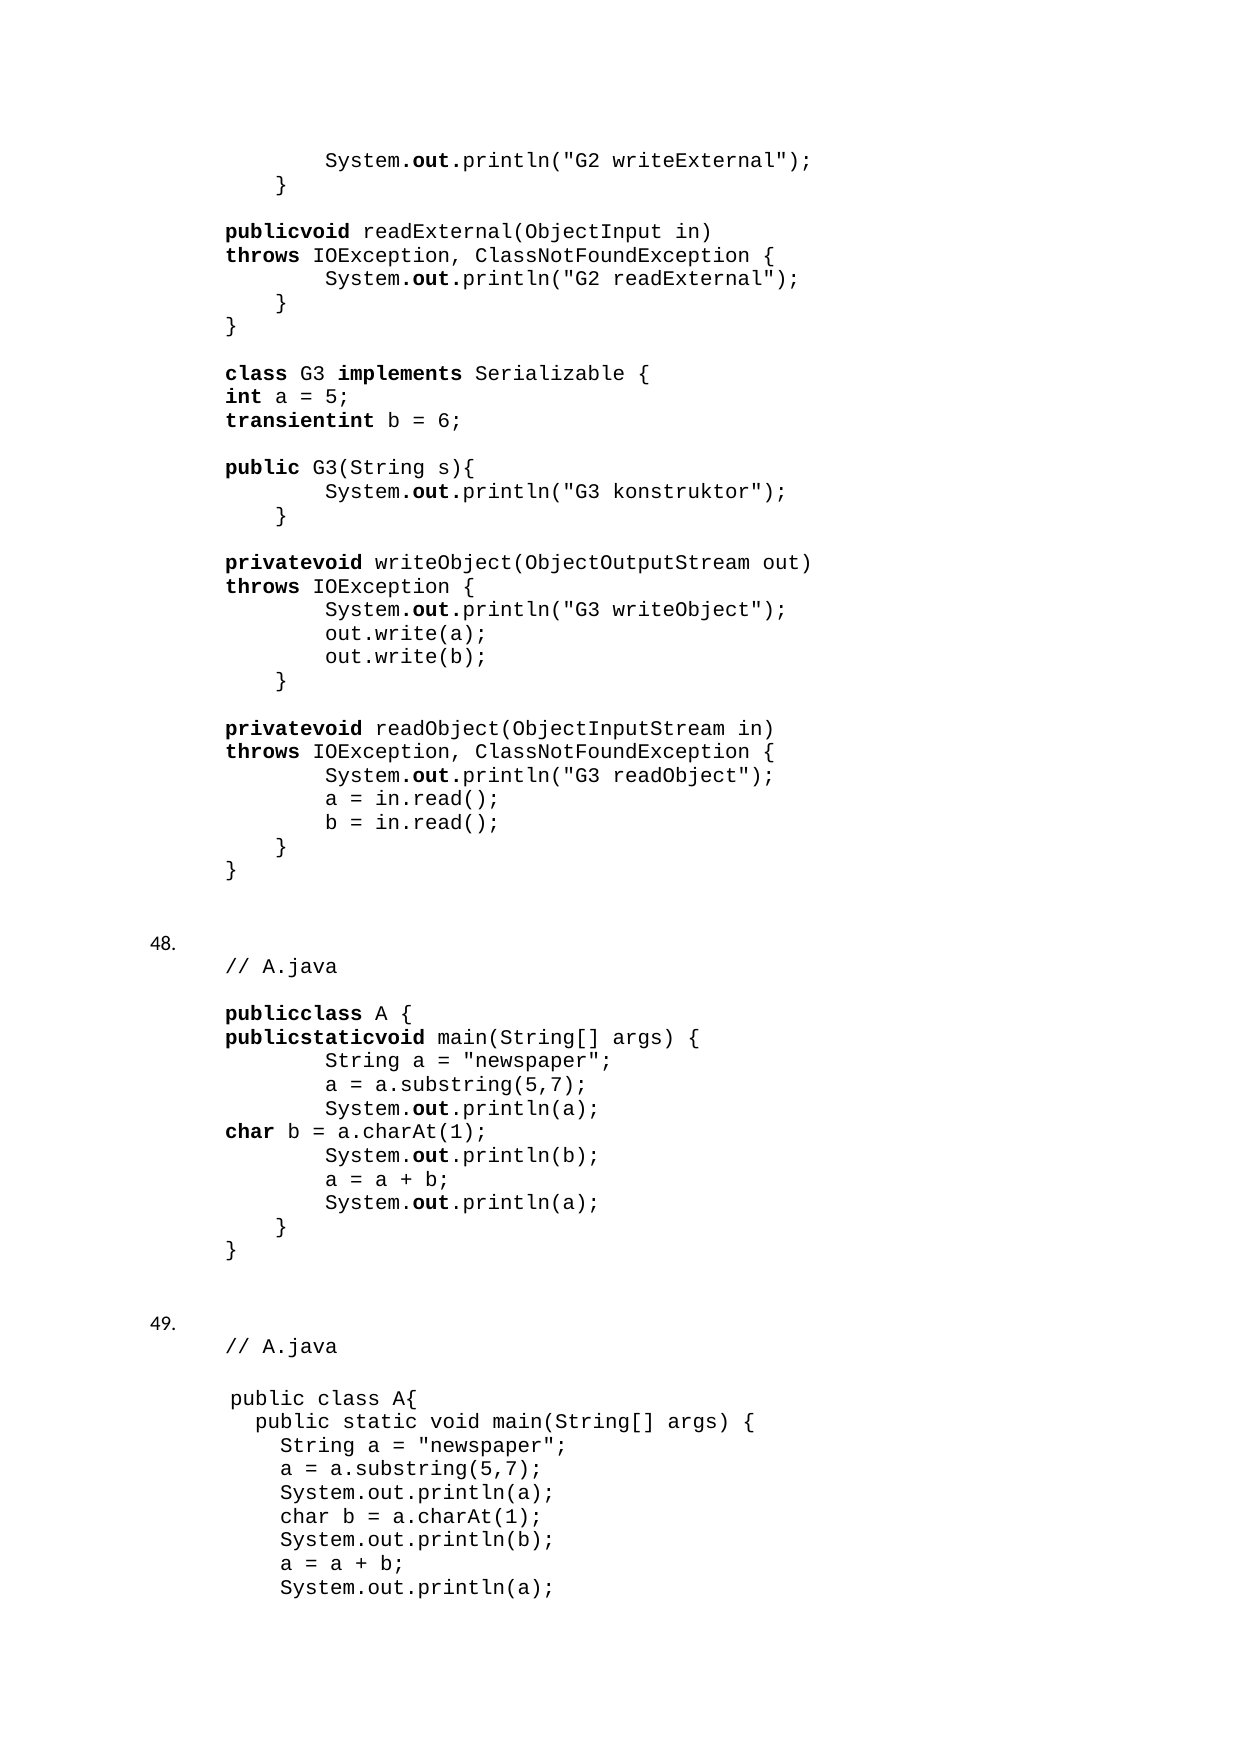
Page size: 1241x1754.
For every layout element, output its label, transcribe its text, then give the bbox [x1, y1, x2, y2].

text privatevoid writeObject(ObjectOutputStream out) [225, 552, 1090, 576]
text } [225, 316, 1090, 339]
text privatevoid readObject(ObjectInputStream in) [225, 717, 1090, 741]
text } [225, 505, 1090, 528]
text public G3(String s){ [225, 457, 1090, 481]
text System.out.println(a); [225, 1192, 1090, 1216]
text // A.java [150, 1336, 1090, 1359]
text 49. [150, 1310, 1090, 1336]
text publicstaticvoid main(String[] args) { [225, 1027, 1090, 1050]
text publicvoid readExternal(ObjectInput in) [225, 221, 1090, 244]
text public class A{ [230, 1387, 1090, 1411]
text System.out.println("G2 readExternal"); [225, 268, 1090, 292]
text throws IOException, ClassNotFoundException { [225, 741, 1090, 765]
text } [225, 292, 1090, 316]
text out.write(b); [225, 647, 1090, 670]
text System.out.println("G2 writeExternal"); [225, 150, 1090, 174]
text String a = "newspaper"; [230, 1435, 1090, 1458]
text System.out.println("G3 konstruktor"); [225, 481, 1090, 505]
text } [225, 1239, 1090, 1263]
text System.out.println("G3 writeObject"); [225, 599, 1090, 623]
text } [225, 174, 1090, 197]
text a = in.read(); [225, 788, 1090, 812]
text class G3 implements Serializable { [225, 363, 1090, 386]
text System.out.println(a); [225, 1098, 1090, 1121]
text throws IOException { [225, 576, 1090, 599]
text System.out.println(a); [230, 1482, 1090, 1506]
text 48. [150, 930, 1090, 956]
text } [225, 1216, 1090, 1239]
text transientint b = 6; [225, 410, 1090, 434]
text a = a.substring(5,7); [230, 1458, 1090, 1482]
text b = in.read(); [225, 812, 1090, 836]
text out.write(a); [225, 623, 1090, 647]
text } [225, 836, 1090, 859]
text char b = a.charAt(1); [230, 1506, 1090, 1529]
text a = a + b; [230, 1553, 1090, 1577]
text } [225, 670, 1090, 694]
text a = a + b; [225, 1168, 1090, 1192]
text public static void main(String[] args) { [230, 1411, 1090, 1435]
text } [225, 859, 1090, 883]
text int a = 5; [225, 386, 1090, 410]
text System.out.println(b); [230, 1529, 1090, 1553]
text // A.java [150, 956, 1090, 979]
text System.out.println(a); [230, 1577, 1090, 1600]
text System.out.println(b); [225, 1145, 1090, 1168]
text publicclass A { [225, 1003, 1090, 1027]
text throws IOException, ClassNotFoundException { [225, 244, 1090, 268]
text char b = a.charAt(1); [225, 1121, 1090, 1145]
text a = a.substring(5,7); [225, 1074, 1090, 1098]
text System.out.println("G3 readObject"); [225, 765, 1090, 788]
text String a = "newspaper"; [225, 1050, 1090, 1074]
